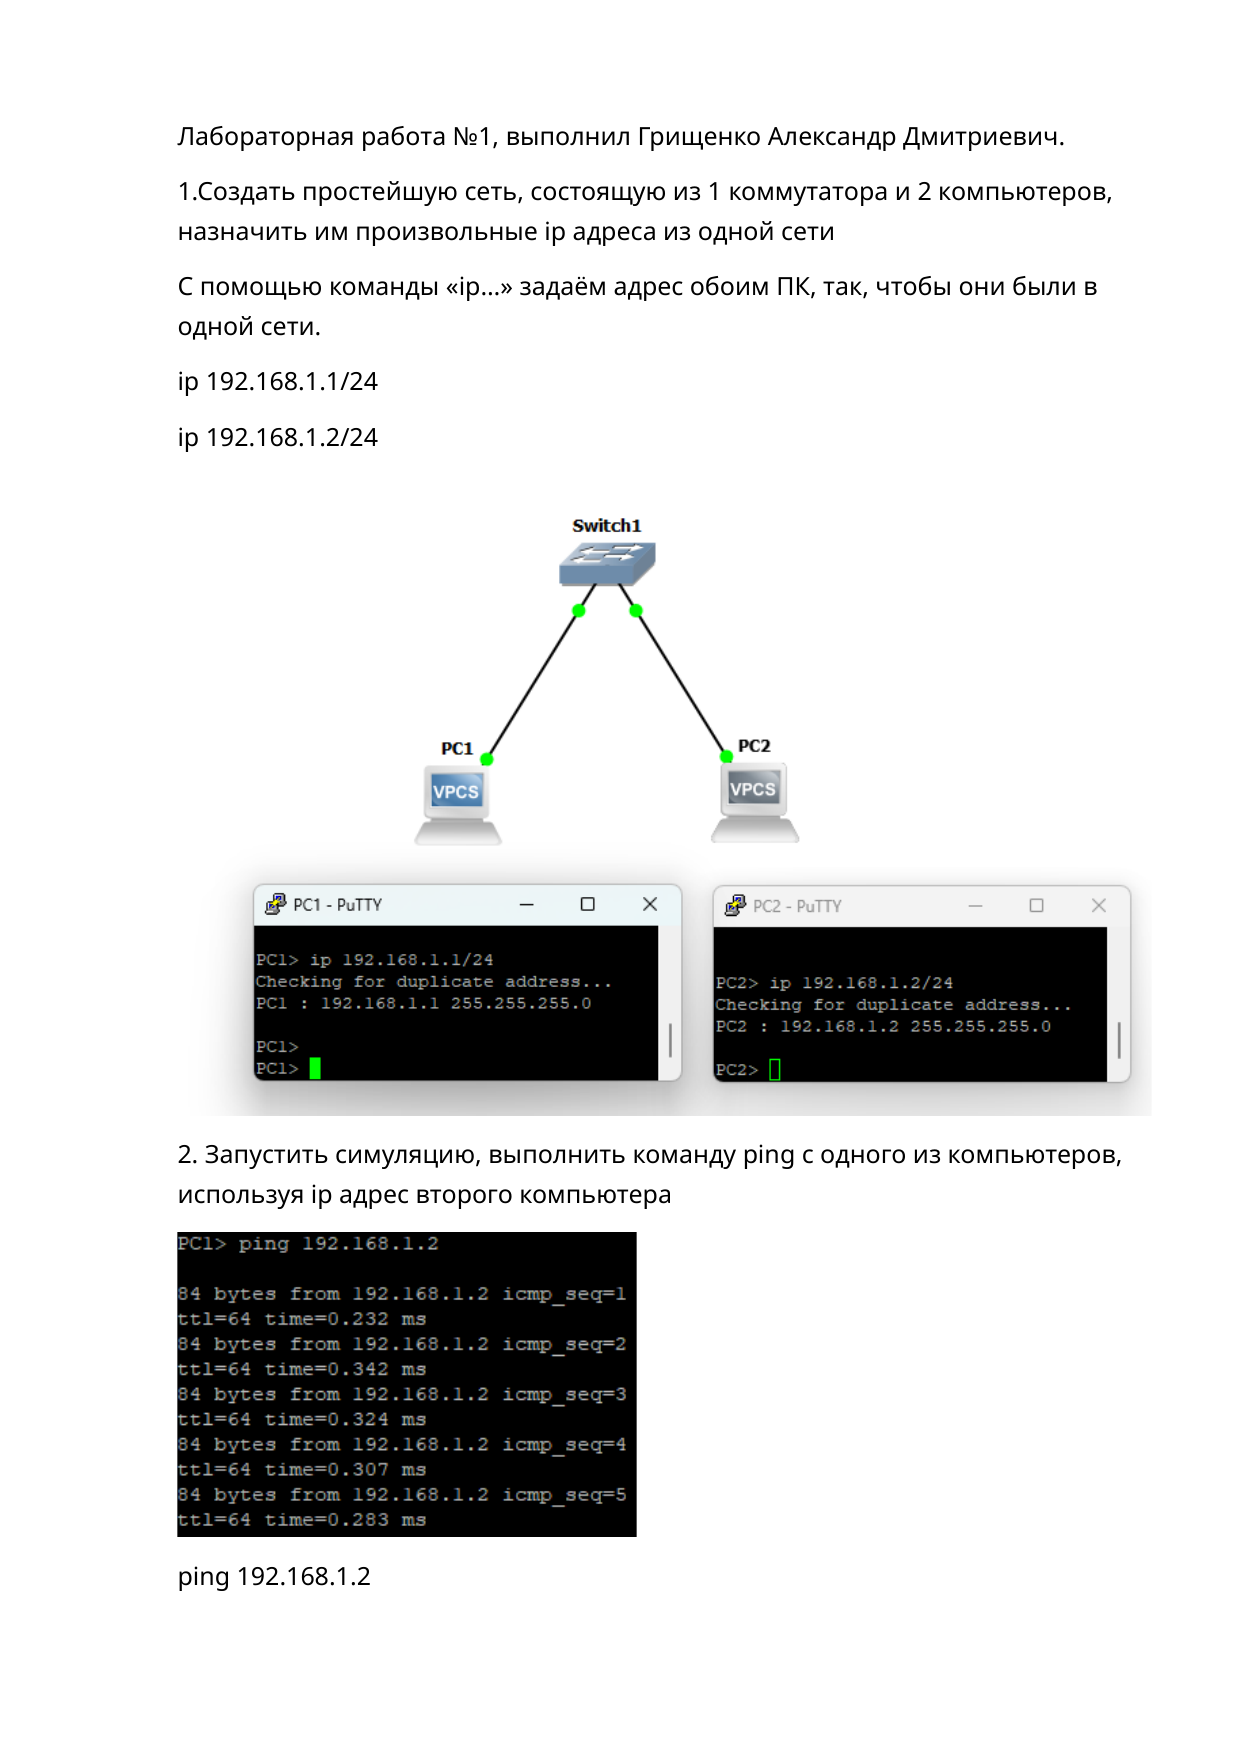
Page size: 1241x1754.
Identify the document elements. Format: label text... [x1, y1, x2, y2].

text 1.Создать простейшую сеть, состоящую из 1 коммутатора и 2 компьютеров, назначить им произвольные ip адреса из одной сети [177, 174, 1152, 247]
text ip 192.168.1.2/24 [177, 420, 1152, 454]
text ping 192.168.1.2 [177, 1558, 1152, 1593]
text Лабораторная работа №1, выполнил Грищенко Александр Дмитриевич. [177, 118, 1152, 152]
picture [177, 475, 1152, 1116]
text 2. Запустить симуляцию, выполнить команду ping с одного из компьютеров, используя ip адрес второго компьютера [177, 1137, 1152, 1210]
text С помощью команды «ip…» задаём адрес обоим ПК, так, чтобы они были в одной сети. [177, 269, 1152, 342]
text ip 192.168.1.1/24 [177, 364, 1152, 398]
picture [177, 1232, 637, 1537]
